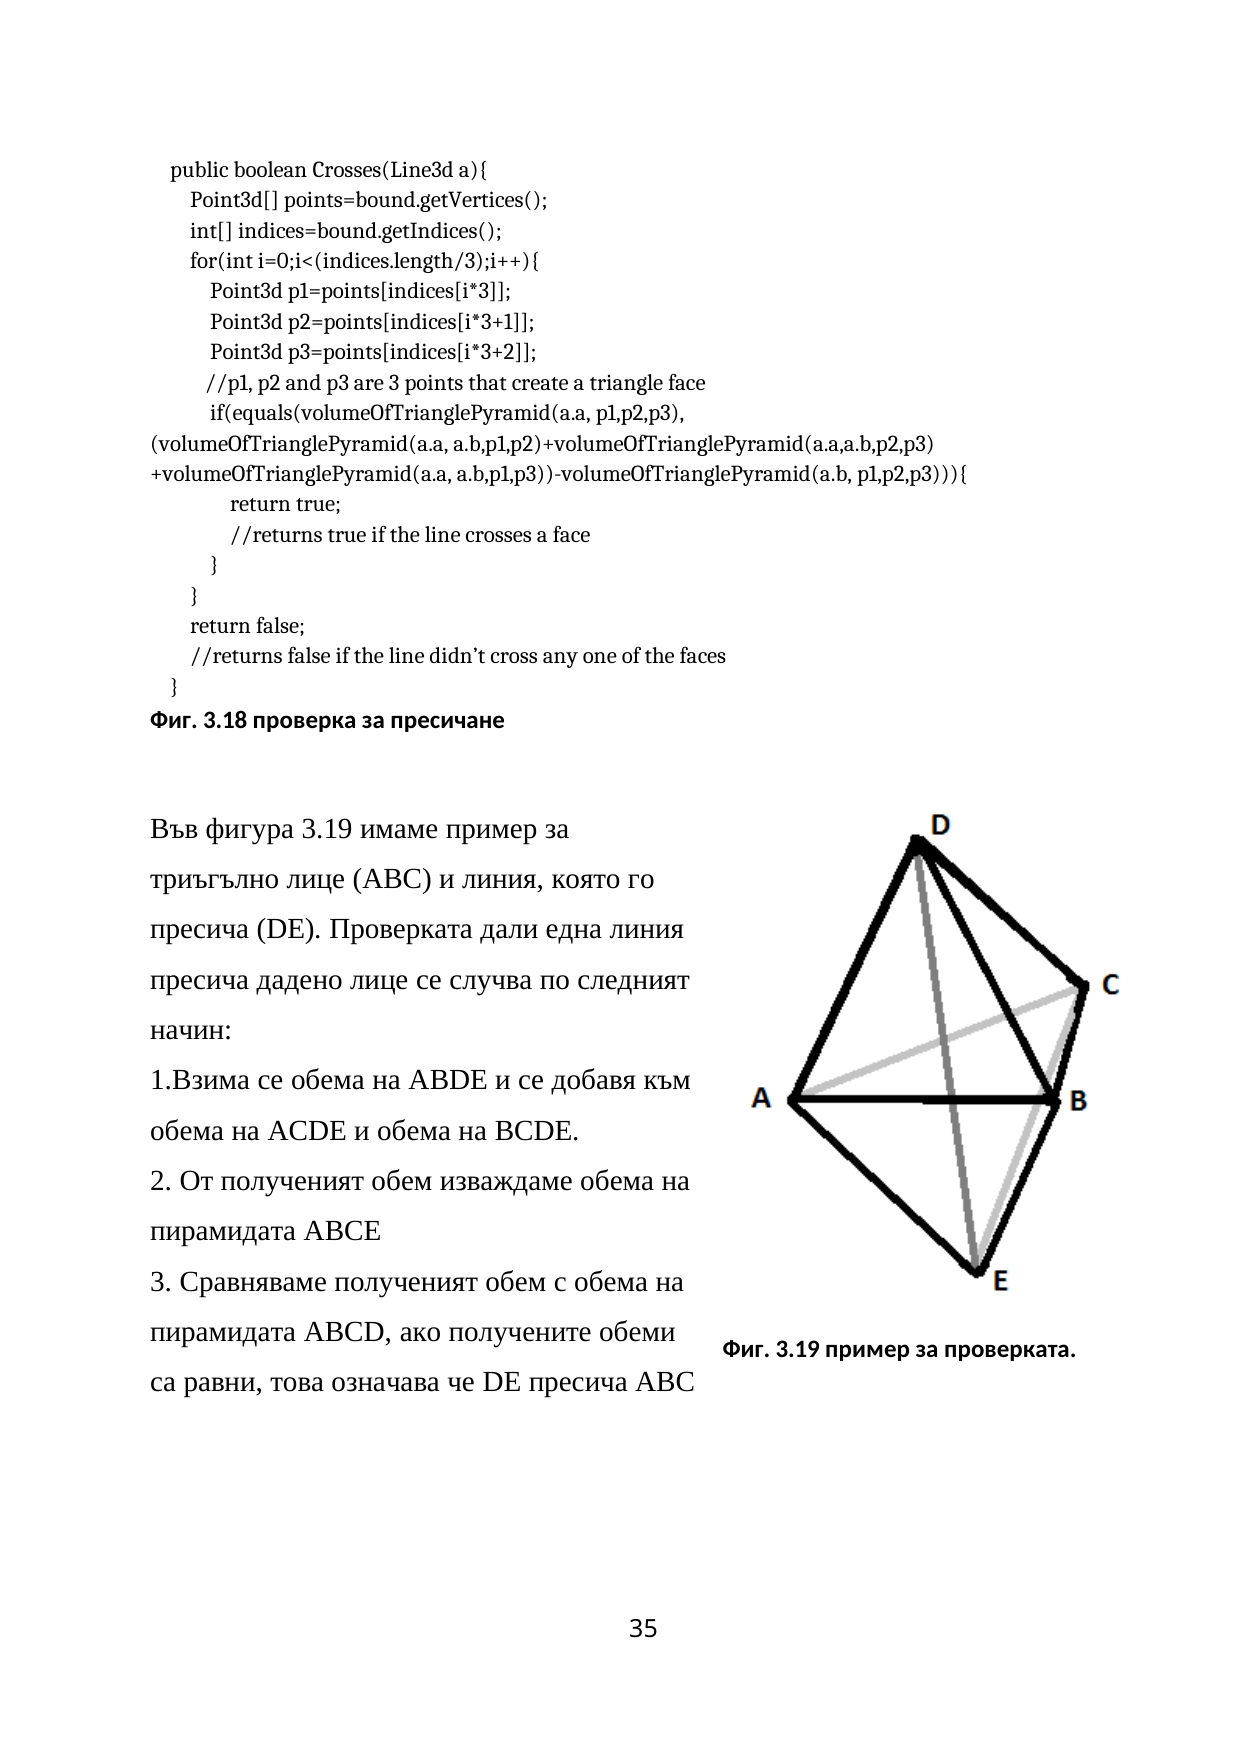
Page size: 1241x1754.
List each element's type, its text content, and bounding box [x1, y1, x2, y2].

text return true; [150, 491, 1137, 518]
text Point3d p2=points[indices[i*3+1]]; [150, 309, 1137, 335]
text } [150, 552, 1137, 578]
text Point3d p1=points[indices[i*3]]; [150, 278, 1137, 305]
text public boolean Crosses(Line3d a){ [150, 157, 1137, 183]
text +volumeOfTrianglePyramid(a.a, a.b,p1,p3))-volumeOfTrianglePyramid(a.b, p1,p2,p3))){ [150, 461, 1137, 487]
text Фиг. 3.18 проверка за пресичане [150, 704, 1137, 735]
text //returns false if the line didn’t cross any one of the faces [150, 643, 1137, 670]
text return false; [150, 613, 1137, 639]
text //returns true if the line crosses a face [150, 522, 1137, 548]
text for(int i=0;i<(indices.length/3);i++){ [150, 248, 1137, 274]
text Point3d[] points=bound.getVertices(); [150, 187, 1137, 213]
text } [150, 582, 1137, 609]
text Point3d p3=points[indices[i*3+2]]; [150, 339, 1137, 366]
table_header Фиг. 3.19 пример за проверката. [711, 811, 1140, 1412]
picture [722, 810, 1155, 1328]
text if(equals(volumeOfTrianglePyramid(a.a, p1,p2,p3), [150, 400, 1137, 426]
text (volumeOfTrianglePyramid(a.a, a.b,p1,p2)+volumeOfTrianglePyramid(a.a,a.b,p2,p3) [150, 430, 1137, 457]
text } [150, 674, 1137, 700]
text //p1, p2 and p3 are 3 points that create a triangle face [150, 369, 1137, 396]
text int[] indices=bound.getIndices(); [150, 217, 1137, 244]
table_header Във фигура 3.19 имаме пример за триъгълно лице (ABC) и линия, която го пресича (DE). Проверката дали една линия пресича дадено лице се случва по следният начин: 1.Взима се обема на АBDE и се добавя към обема на ACDE и обема на BCDE. 2. От полученият обем изваждаме обема на пирамидата АBCE 3. Сравняваме полученият обем с обема на пирамидата ABCD, ако получените обеми са равни, това означава че DE пресича ABC [139, 811, 711, 1412]
